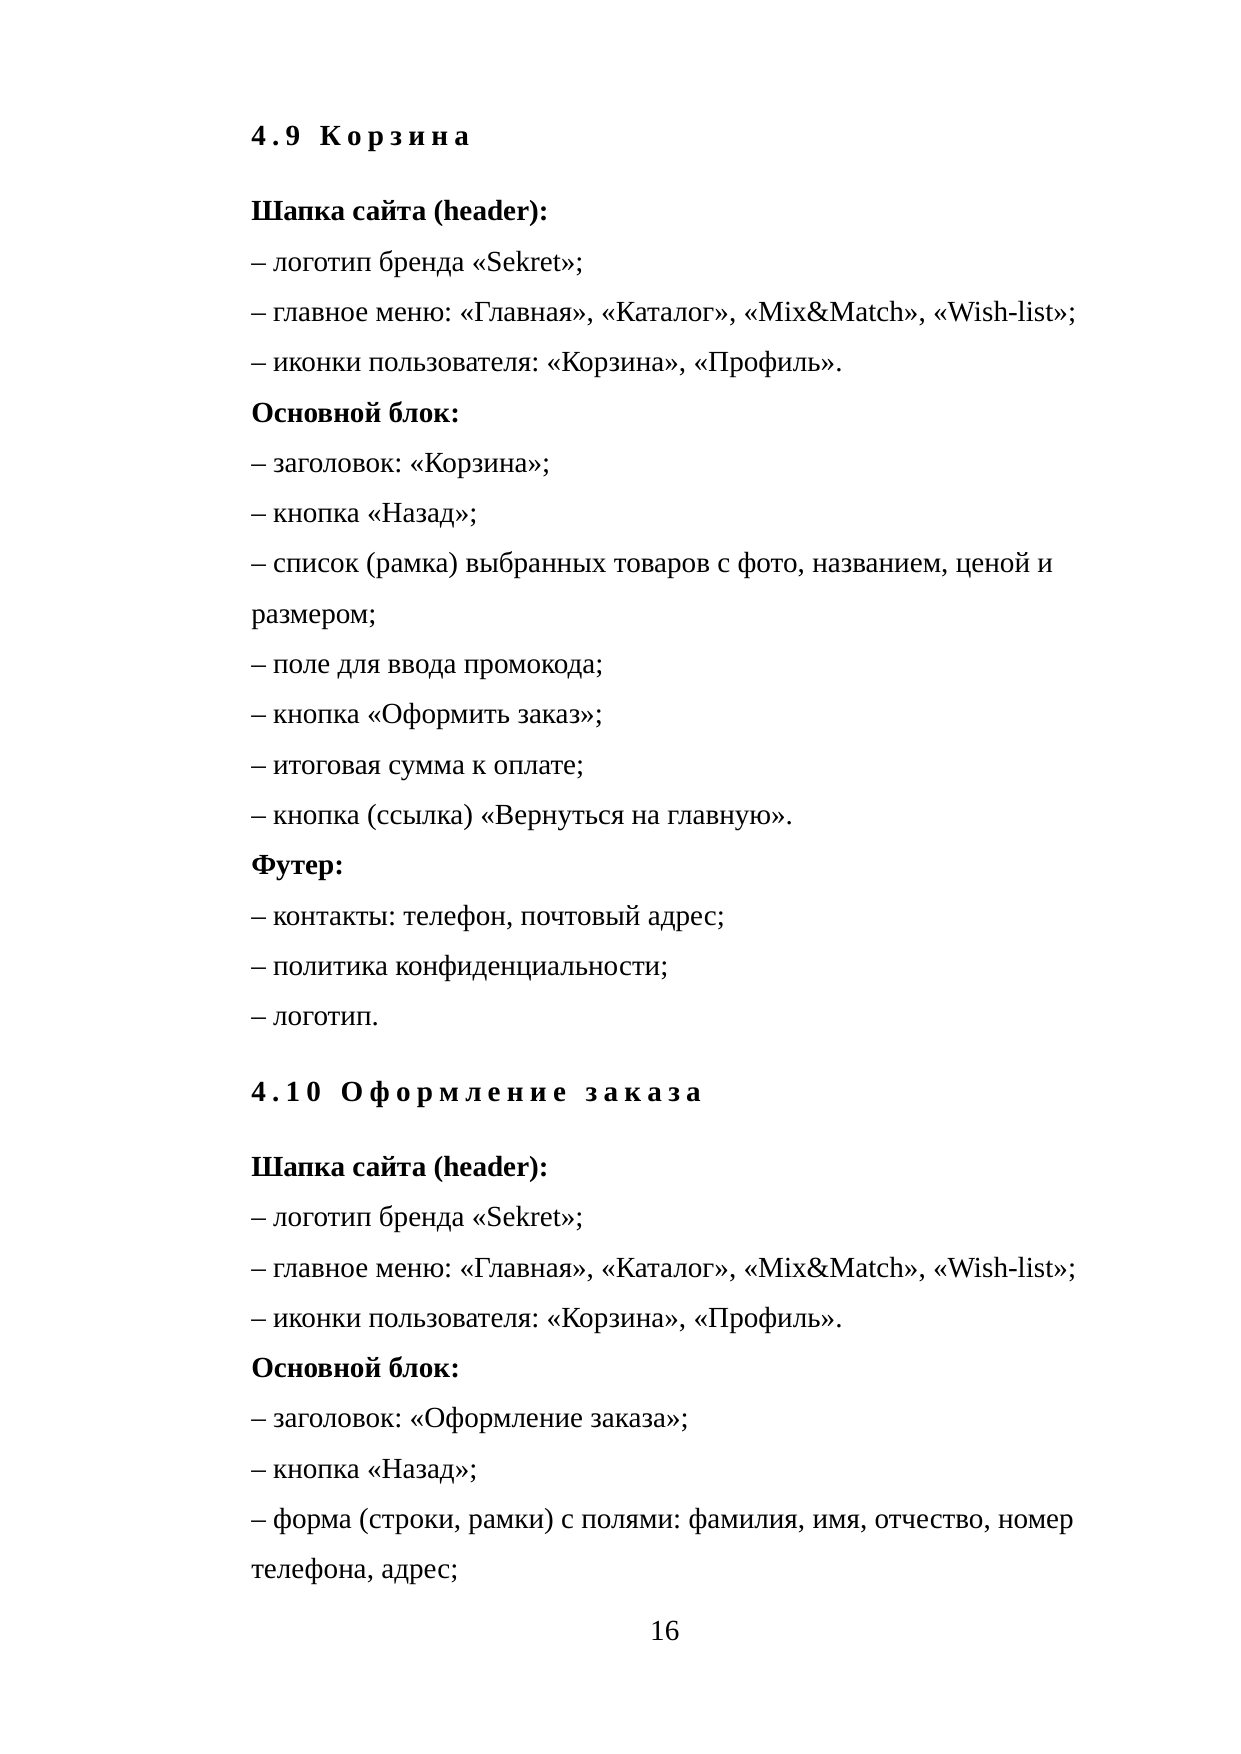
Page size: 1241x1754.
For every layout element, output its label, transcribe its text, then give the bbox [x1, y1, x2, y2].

text Шапка сайта (header): [177, 1149, 1152, 1183]
text – итоговая сумма к оплате; [177, 747, 1152, 780]
text – заголовок: «Оформление заказа»; [177, 1401, 1152, 1434]
subtitle 4.10 Оформление заказа [177, 1074, 1152, 1107]
text – список (рамка) выбранных товаров с фото, названием, ценой и [177, 546, 1152, 579]
text – главное меню: «Главная», «Каталог», «Mix&Match», «Wish-list»; [177, 294, 1152, 328]
text – иконки пользователя: «Корзина», «Профиль». [177, 344, 1152, 378]
text размером; [177, 596, 1152, 629]
text – главное меню: «Главная», «Каталог», «Mix&Match», «Wish-list»; [177, 1250, 1152, 1283]
text Основной блок: [177, 1350, 1152, 1384]
text – логотип бренда «Sekret»; [177, 244, 1152, 277]
text – контакты: телефон, почтовый адрес; [177, 898, 1152, 931]
text – кнопка «Оформить заказ»; [177, 697, 1152, 730]
text – поле для ввода промокода; [177, 646, 1152, 680]
text – логотип. [177, 998, 1152, 1032]
text Основной блок: [177, 395, 1152, 428]
text – кнопка «Назад»; [177, 1451, 1152, 1484]
subtitle 4.9 Корзина [177, 118, 1152, 152]
text – политика конфиденциальности; [177, 948, 1152, 982]
text Шапка сайта (header): [177, 193, 1152, 227]
text – кнопка (ссылка) «Вернуться на главную». [177, 797, 1152, 831]
text – заголовок: «Корзина»; [177, 445, 1152, 478]
text – логотип бренда «Sekret»; [177, 1199, 1152, 1233]
text – кнопка «Назад»; [177, 495, 1152, 529]
text Футер: [177, 847, 1152, 881]
text телефона, адрес; [177, 1552, 1152, 1585]
text – форма (строки, рамки) с полями: фамилия, имя, отчество, номер [177, 1501, 1152, 1535]
text – иконки пользователя: «Корзина», «Профиль». [177, 1300, 1152, 1333]
